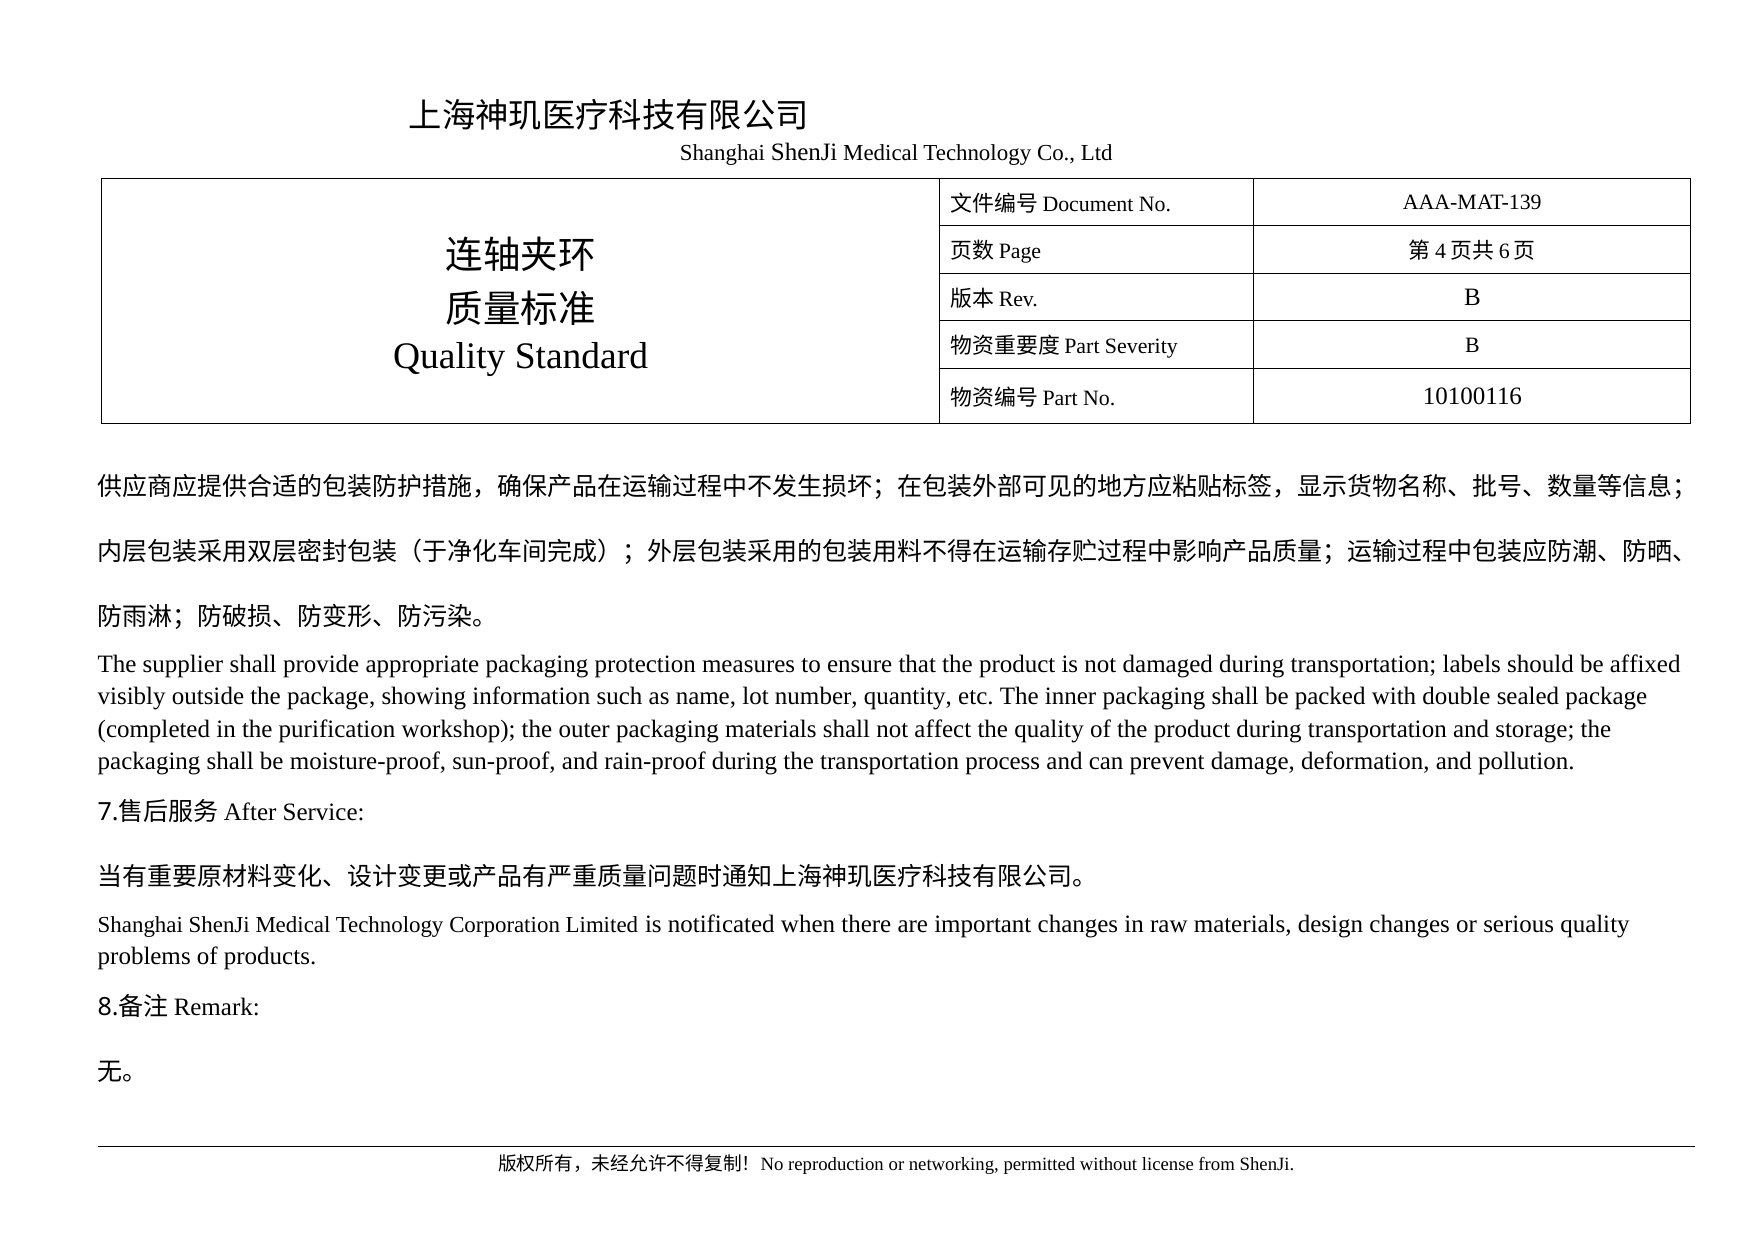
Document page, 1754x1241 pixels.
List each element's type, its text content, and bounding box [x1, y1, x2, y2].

text 供应商应提供合适的包装防护措施，确保产品在运输过程中不发生损坏；在包装外部可见的地方应粘贴标签，显示货物名称、批号、数量等信息；内层包装采用双层密封包装（于净化车间完成）；外层包装采用的包装用料不得在运输存贮过程中影响产品质量；运输过程中包装应防潮、防晒、防雨淋；防破损、防变形、防污染。 [97, 452, 1695, 647]
text 无。 [97, 1037, 1711, 1102]
text Shanghai ShenJi Medical Technology Corporation Limited is notificated when there are important changes in raw materials, design changes or serious quality problems of products. [97, 907, 1695, 972]
text 当有重要原材料变化、设计变更或产品有严重质量问题时通知上海神玑医疗科技有限公司。 [97, 842, 1711, 907]
text 8.备注Remark: [97, 972, 1681, 1037]
text The supplier shall provide appropriate packaging protection measures to ensure that the product is not damaged during transportation; labels should be affixed visibly outside the package, showing information such as name, lot number, quantity, etc. The inner packaging shall be packed with double sealed package (completed in the purification workshop); the outer packaging materials shall not affect the quality of the product during transportation and storage; the packaging shall be moisture-proof, sun-proof, and rain-proof during the transportation process and can prevent damage, deformation, and pollution. [97, 647, 1695, 777]
text 7.售后服务After Service: [97, 777, 1681, 842]
